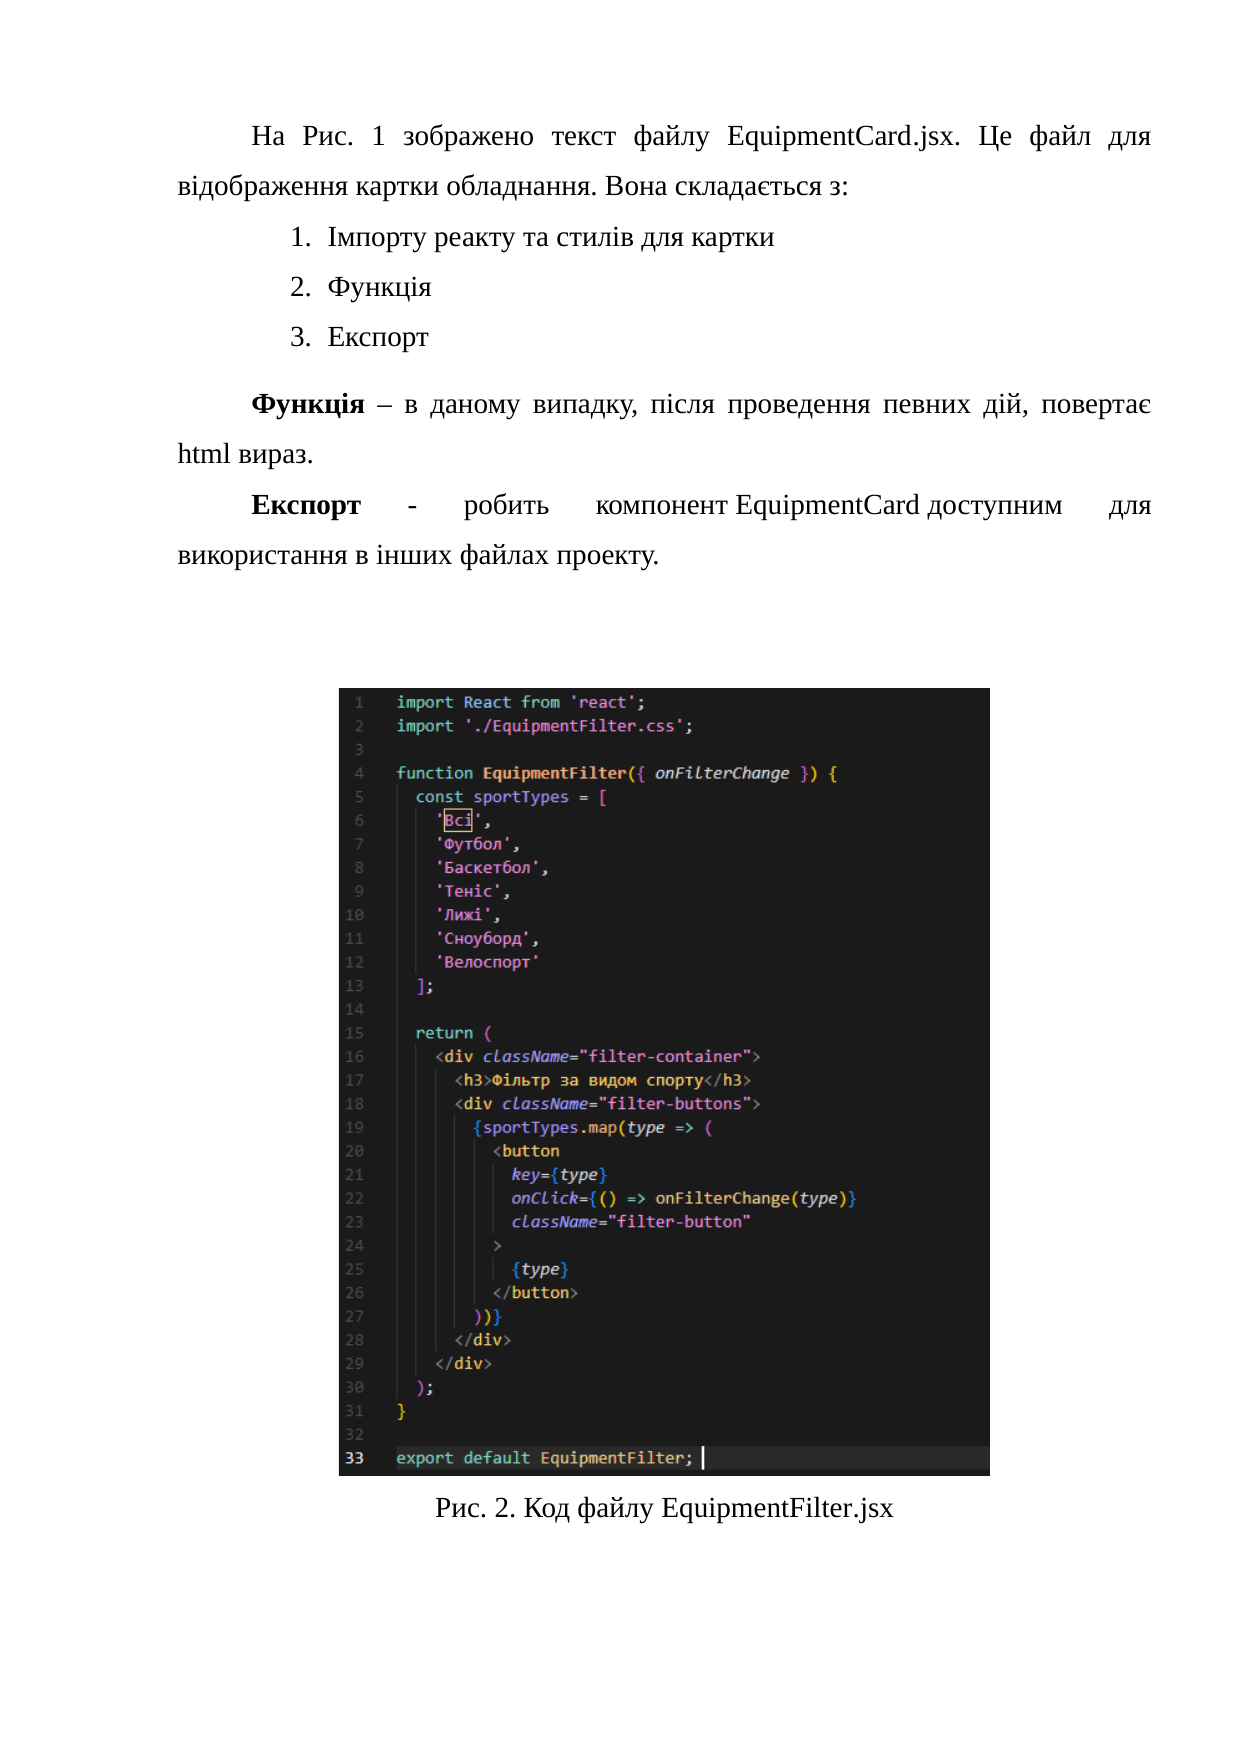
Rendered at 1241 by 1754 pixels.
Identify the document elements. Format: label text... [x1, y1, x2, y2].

text Експорт - робить компонент EquipmentCard доступним для використання в інших файлах проекту. [177, 487, 1152, 571]
list Імпорту реакту та стилів для картки [290, 219, 1152, 252]
text Рис. 2. Код файлу EquipmentFilter.jsx [177, 1490, 1152, 1524]
text Функція – в даному випадку, після проведення певних дій, повертає html вираз. [177, 386, 1152, 470]
list Експорт [290, 319, 1152, 353]
picture [338, 688, 990, 1476]
list Функція [290, 269, 1152, 303]
text На Рис. 1 зображено текст файлу EquipmentCard.jsx. Це файл для відображення картки обладнання. Вона складається з: [177, 118, 1152, 202]
